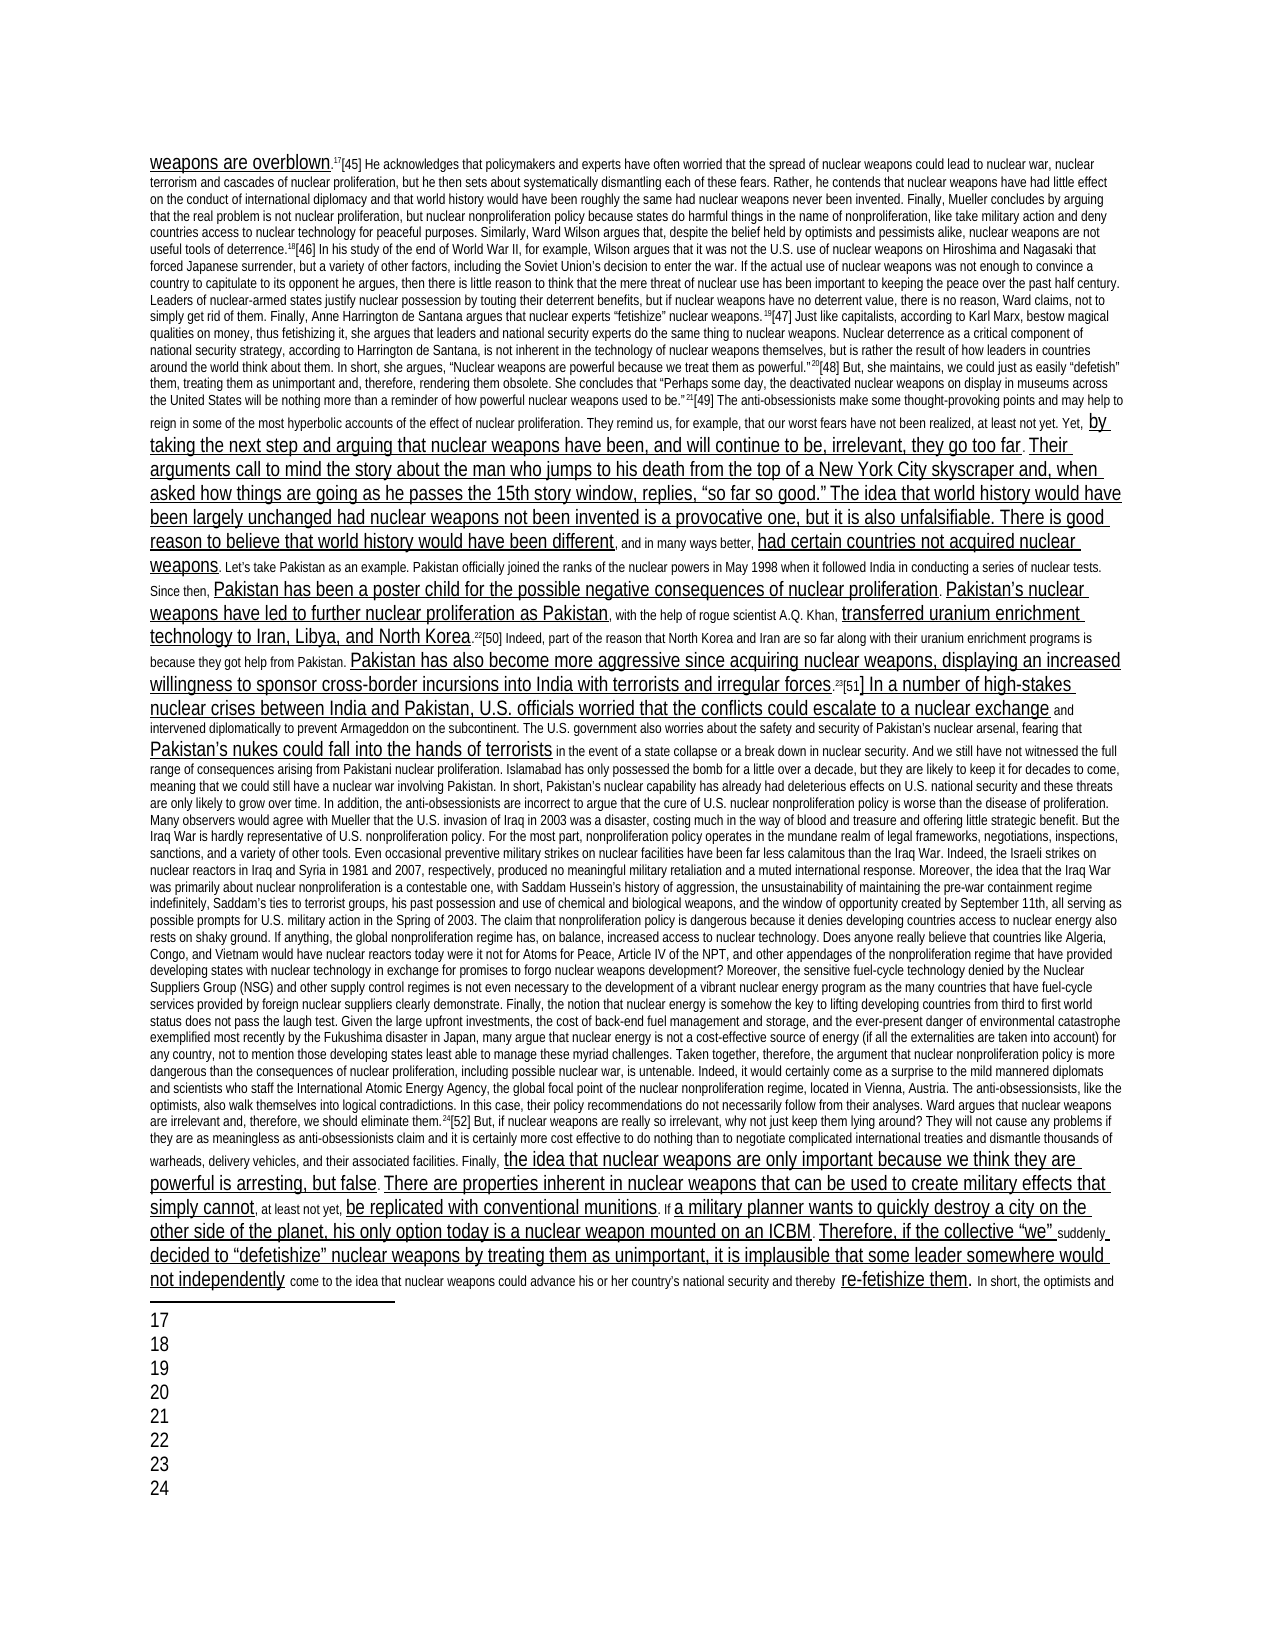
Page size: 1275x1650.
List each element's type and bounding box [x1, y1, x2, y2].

text [150, 150, 1125, 1290]
